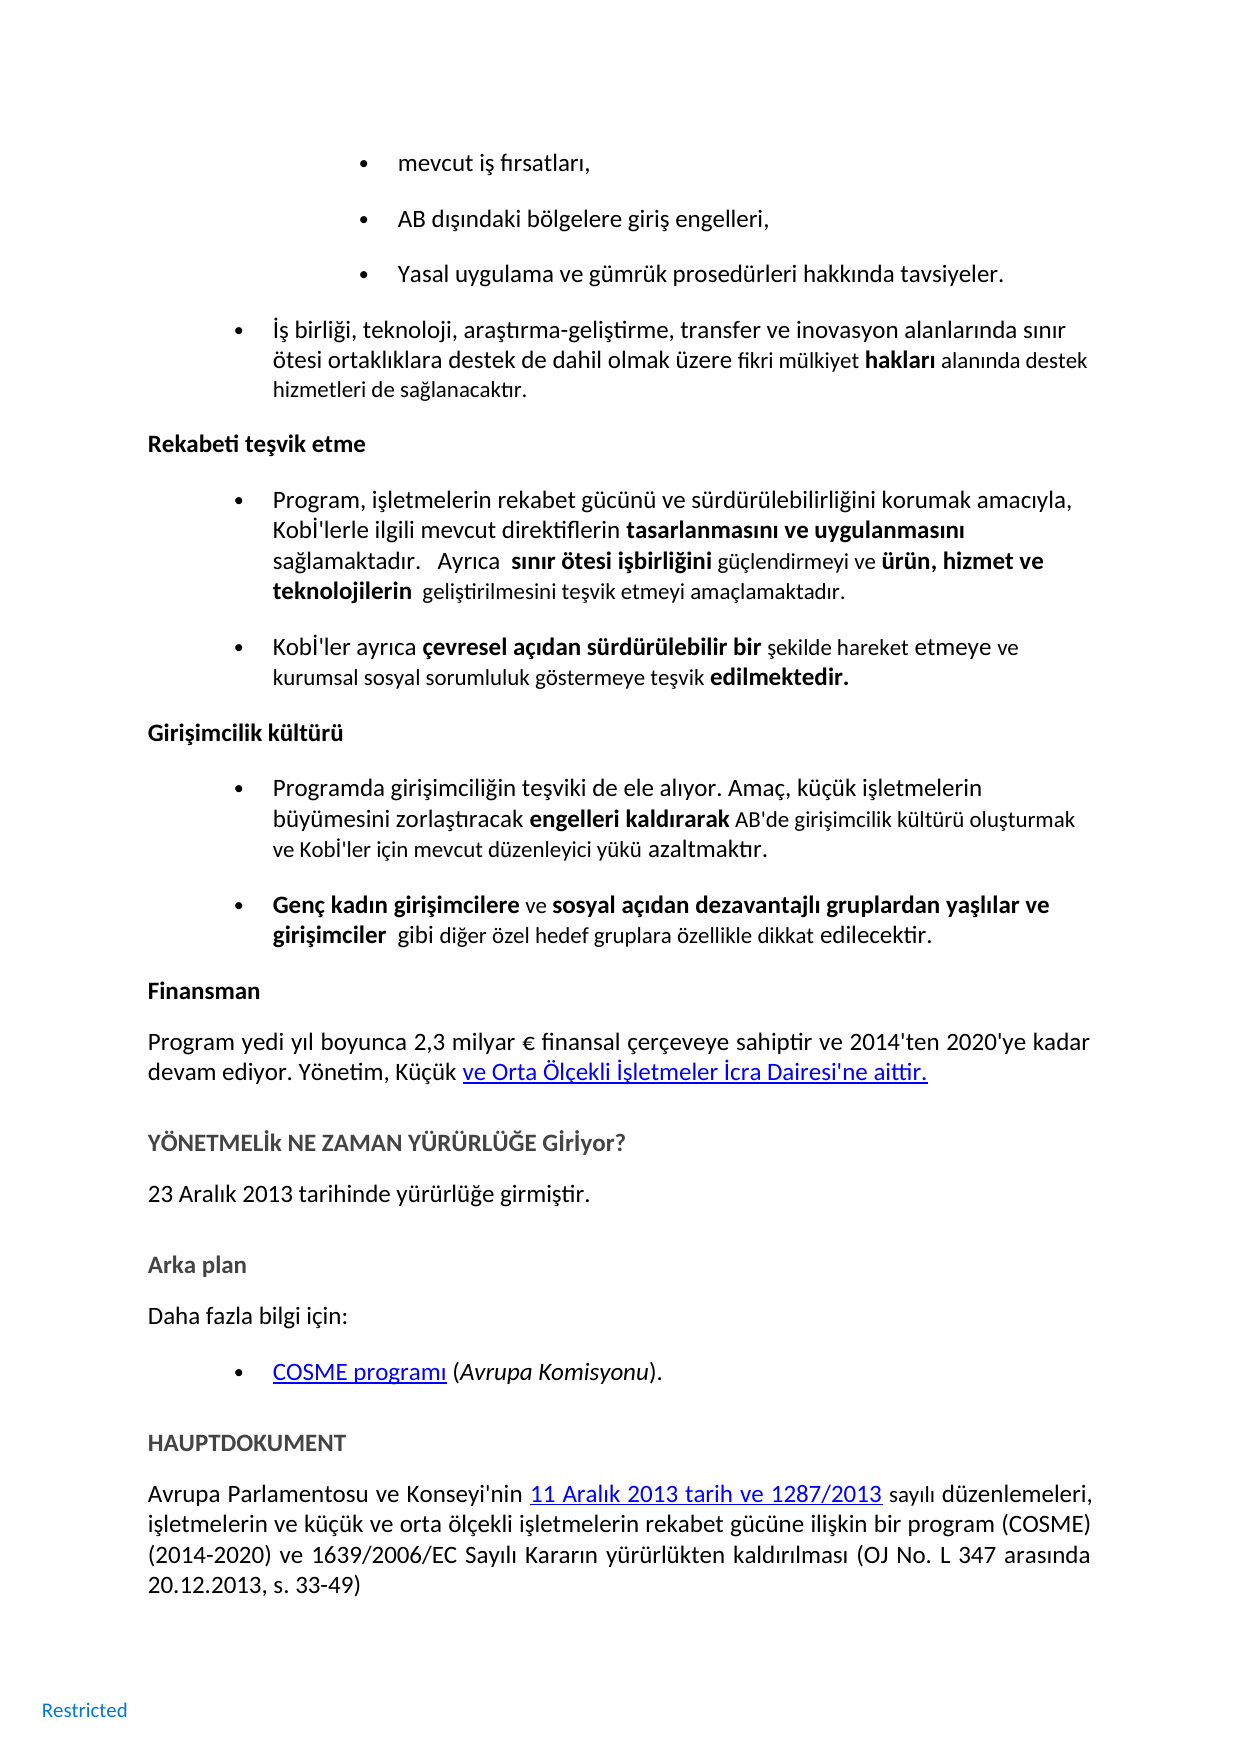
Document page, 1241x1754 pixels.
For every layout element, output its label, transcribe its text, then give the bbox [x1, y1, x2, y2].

list AB dışındaki bölgelere giriş engelleri, [360, 203, 1093, 234]
text Rekabeti teşvik etme [148, 428, 1093, 459]
list Yasal uygulama ve gümrük prosedürleri hakkında tavsiyeler. [360, 259, 1093, 289]
text Program yedi yıl boyunca 2,3 milyar € finansal çerçeveye sahiptir ve 2014'ten 2020'ye kadar devam ediyor. Yönetim, Küçük ve Orta Ölçekli İşletmeler İcra Dairesi'ne aittir. [148, 1026, 1093, 1087]
list COSME programı (Avrupa Komisyonu). [235, 1356, 1093, 1386]
list Kobİ'ler ayrıca çevresel açıdan sürdürülebilir bir şekilde hareket etmeye ve kurumsal sosyal sorumluluk göstermeye teşvik edilmektedir. [235, 631, 1093, 692]
list mevcut iş fırsatları, [360, 148, 1093, 178]
list İş birliği, teknoloji, araştırma-geliştirme, transfer ve inovasyon alanlarında sınır ötesi ortaklıklara destek de dahil olmak üzere fikri mülkiyet hakları alanında destek hizmetleri de sağlanacaktır. [235, 314, 1093, 403]
text Finansman [148, 975, 1093, 1006]
text Avrupa Parlamentosu ve Konseyi'nin 11 Aralık 2013 tarih ve 1287/2013 sayılı düzenlemeleri, işletmelerin ve küçük ve orta ölçekli işletmelerin rekabet gücüne ilişkin bir program (COSME) (2014-2020) ve 1639/2006/EC Sayılı Kararın yürürlükten kaldırılması (OJ No. L 347 arasında 20.12.2013, s. 33-49) [148, 1478, 1093, 1600]
text Daha fazla bilgi için: [148, 1300, 1093, 1331]
list Programda girişimciliğin teşviki de ele alıyor. Amaç, küçük işletmelerin büyümesini zorlaştıracak engelleri kaldırarak AB'de girişimcilik kültürü oluşturmak ve Kobİ'ler için mevcut düzenleyici yükü azaltmaktır. [235, 772, 1093, 864]
list Program, işletmelerin rekabet gücünü ve sürdürülebilirliğini korumak amacıyla, Kobİ'lerle ilgili mevcut direktiflerin tasarlanmasını ve uygulanmasını sağlamaktadır. Ayrıca sınır ötesi işbirliğini güçlendirmeyi ve ürün, hizmet ve teknolojilerin geliştirilmesini teşvik etmeyi amaçlamaktadır. [235, 484, 1093, 606]
text 23 Aralık 2013 tarihinde yürürlüğe girmiştir. [148, 1178, 1093, 1209]
text Arka plan [148, 1249, 1093, 1280]
list Genç kadın girişimcilere ve sosyal açıdan dezavantajlı gruplardan yaşlılar ve girişimciler gibi diğer özel hedef gruplara özellikle dikkat edilecektir. [235, 889, 1093, 950]
text HAUPTDOKUMENT [148, 1427, 1093, 1457]
text Girişimcilik kültürü [148, 717, 1093, 747]
text YÖNETMELİk NE ZAMAN YÜRÜRLÜĞE Gİrİyor? [148, 1127, 1093, 1158]
